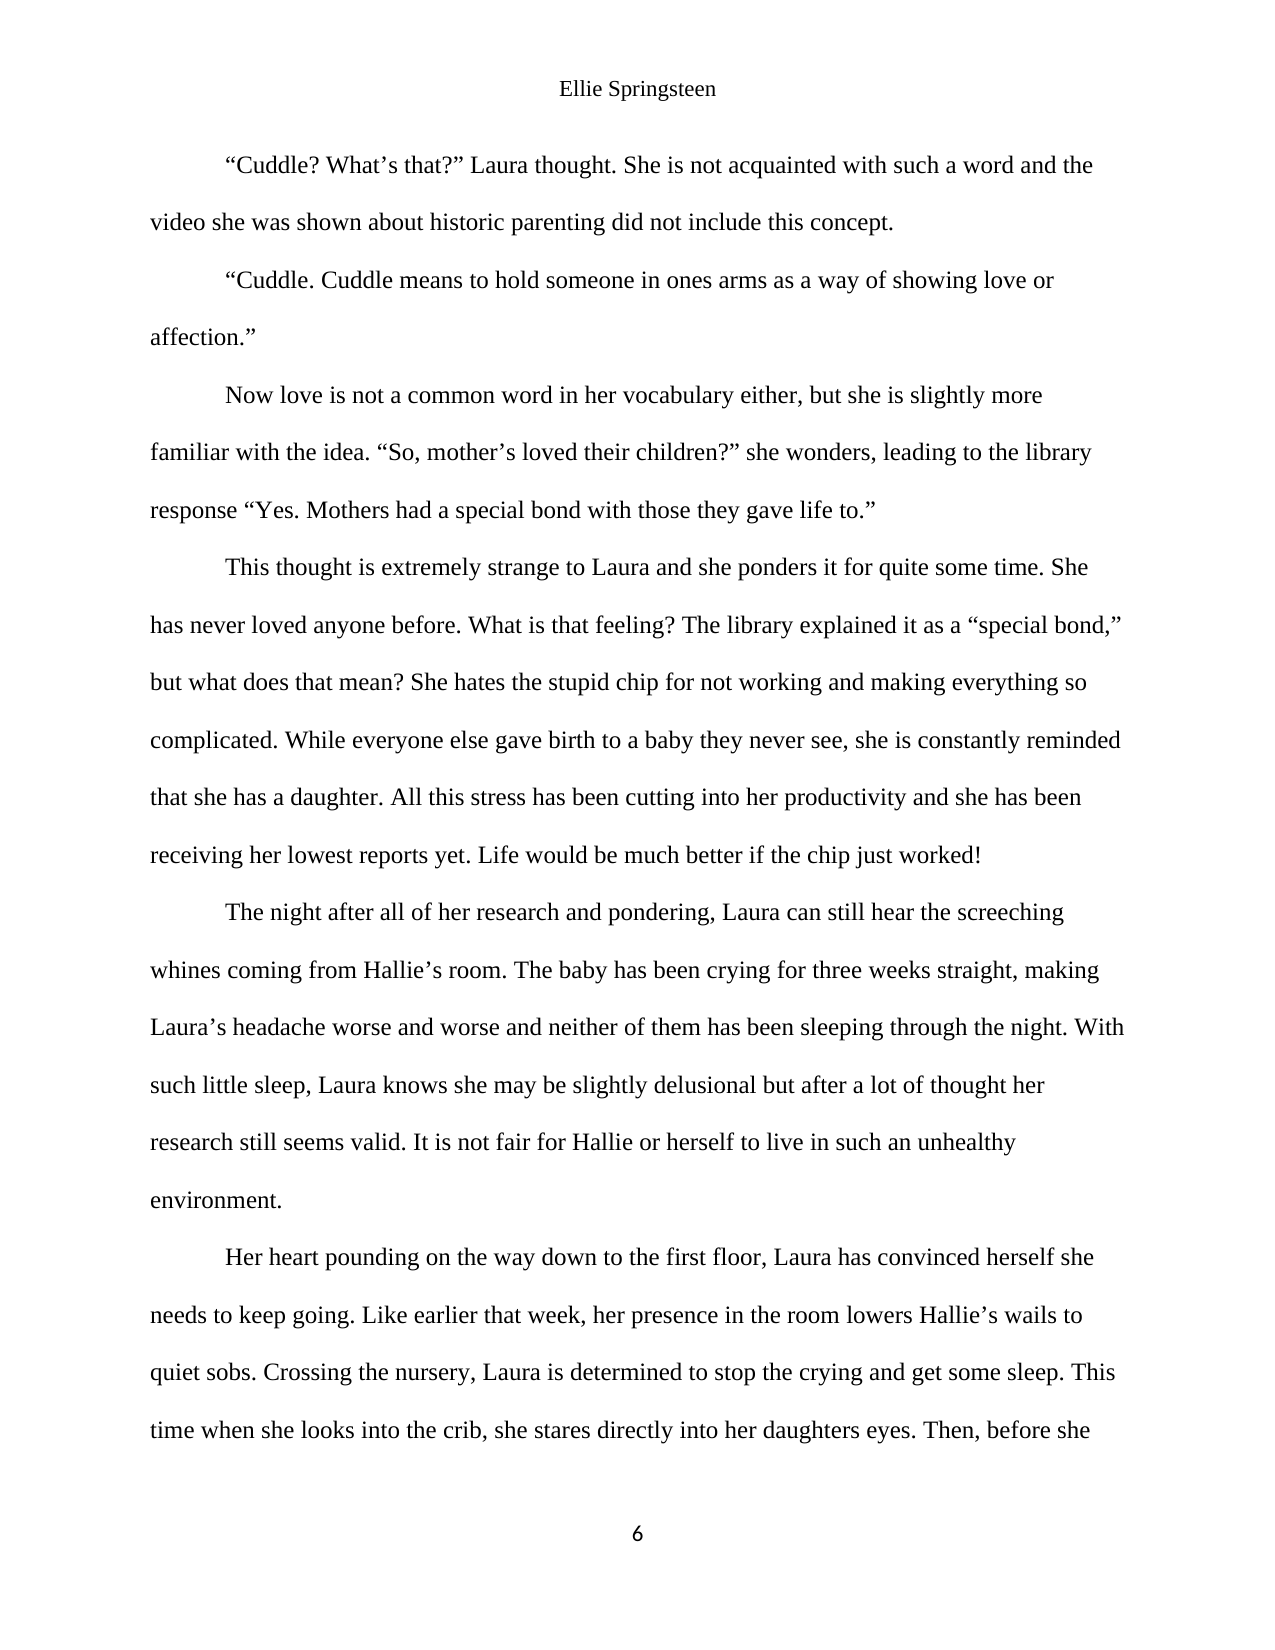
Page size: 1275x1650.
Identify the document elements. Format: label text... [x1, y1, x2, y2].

text “Cuddle? What’s that?” Laura thought. She is not acquainted with such a word and the video she was shown about historic parenting did not include this concept. [150, 150, 1125, 236]
text Now love is not a common word in her vocabulary either, but she is slightly more familiar with the idea. “So, mother’s loved their children?” she wonders, leading to the library response “Yes. Mothers had a special bond with those they gave life to.” [150, 380, 1125, 524]
text The night after all of her research and pondering, Laura can still hear the screeching whines coming from Hallie’s room. The baby has been crying for three weeks straight, making Laura’s headache worse and worse and neither of them has been sleeping through the night. With such little sleep, Laura knows she may be slightly delusional but after a lot of thought her research still seems valid. It is not fair for Hallie or herself to live in such an unhealthy environment. [150, 897, 1125, 1214]
text “Cuddle. Cuddle means to hold someone in ones arms as a way of showing love or affection.” [150, 265, 1125, 351]
text This thought is extremely strange to Laura and she ponders it for quite some time. She has never loved anyone before. What is that feeling? The library explained it as a “special bond,” but what does that mean? She hates the stupid chip for not working and making everything so complicated. While everyone else gave birth to a baby they never see, she is constantly reminded that she has a daughter. All this stress has been cutting into her productivity and she has been receiving her lowest reports yet. Life would be much better if the chip just worked! [150, 552, 1125, 869]
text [150, 1242, 1125, 1444]
